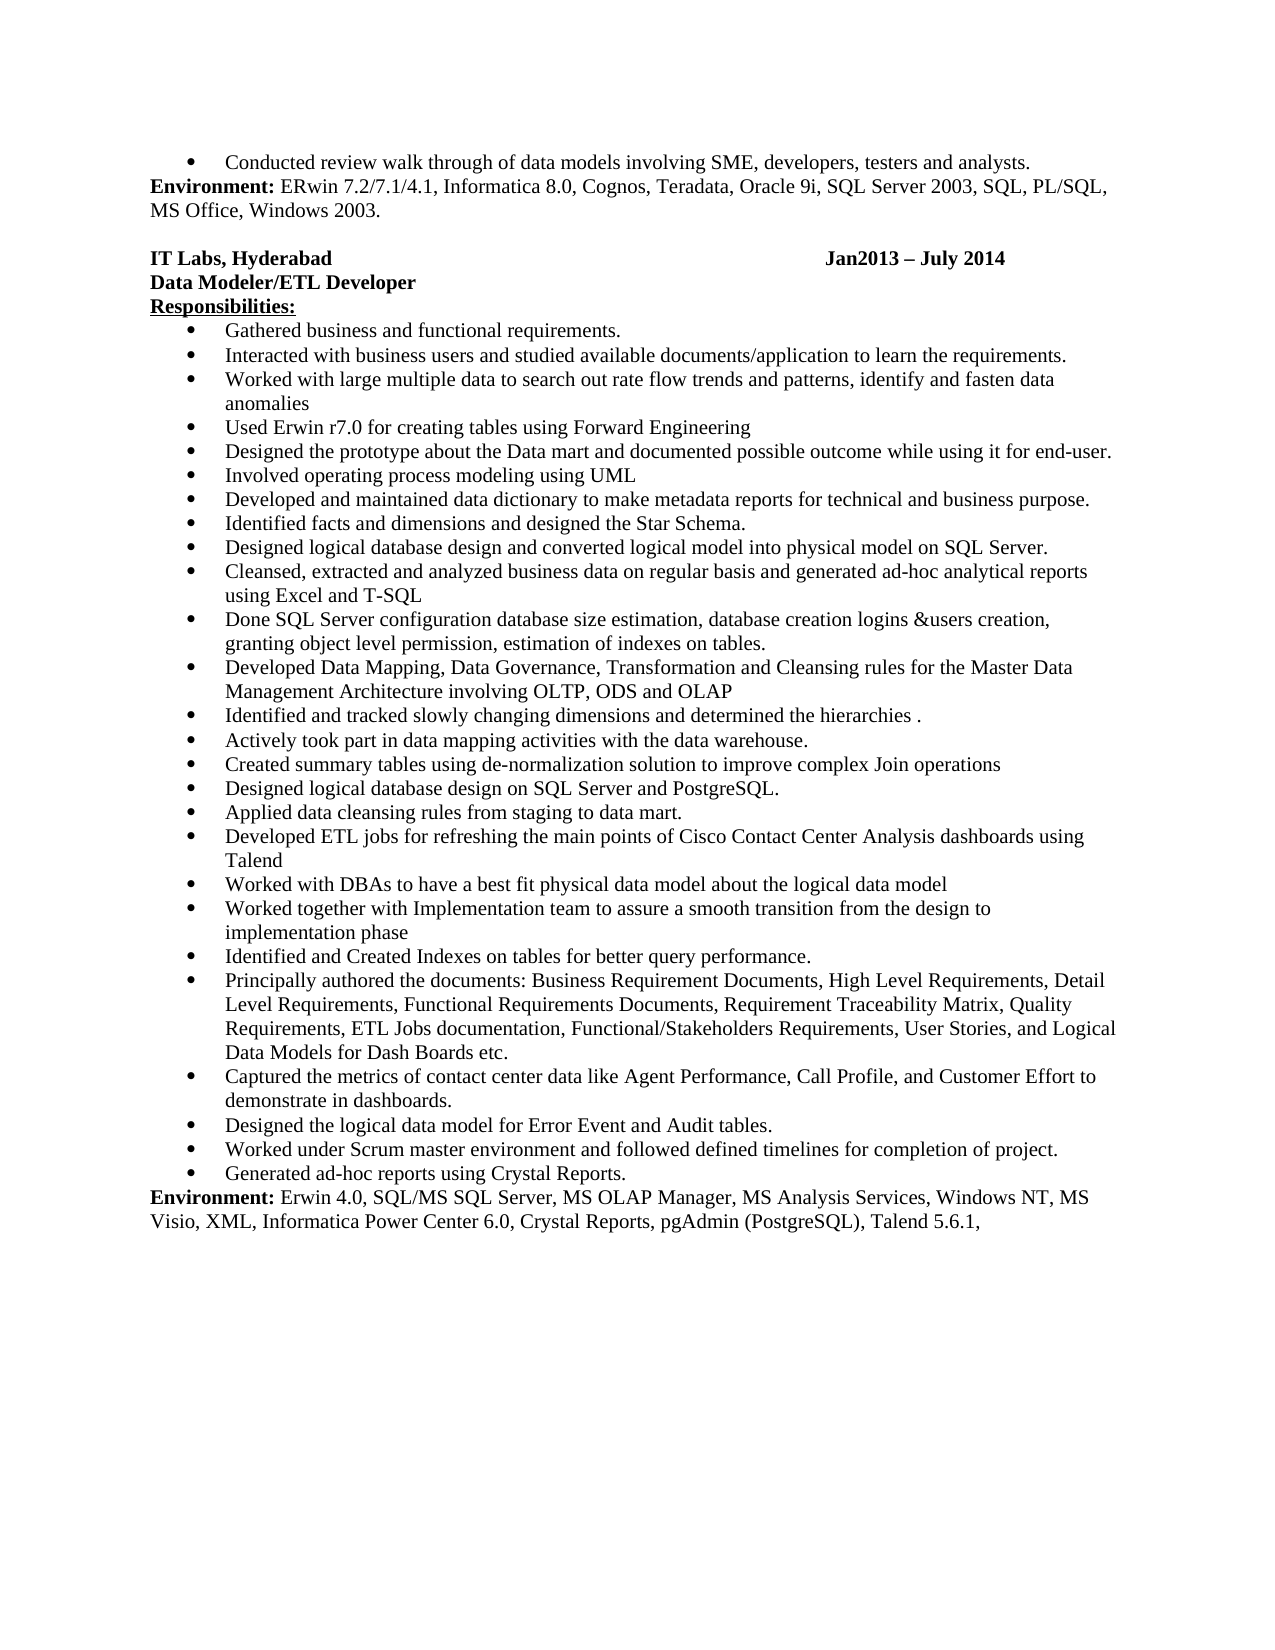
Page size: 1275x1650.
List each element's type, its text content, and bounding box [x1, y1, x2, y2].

list Actively took part in data mapping activities with the data warehouse. [187, 727, 1125, 752]
list Principally authored the documents: Business Requirement Documents, High Level Requirements, Detail Level Requirements, Functional Requirements Documents, Requirement Traceability Matrix, Quality Requirements, ETL Jobs documentation, Functional/Stakeholders Requirements, User Stories, and Logical Data Models for Dash Boards etc. [187, 968, 1125, 1064]
list Worked with DBAs to have a best fit physical data model about the logical data model [187, 872, 1125, 896]
list Generated ad-hoc reports using Crystal Reports. [187, 1161, 1125, 1185]
list Designed the logical data model for Error Event and Audit tables. [187, 1112, 1125, 1137]
list Designed the prototype about the Data mart and documented possible outcome while using it for end-user. [187, 439, 1125, 463]
text Responsibilities: [150, 294, 1125, 318]
list Designed logical database design and converted logical model into physical model on SQL Server. [187, 535, 1125, 559]
text Environment: Erwin 4.0, SQL/MS SQL Server, MS OLAP Manager, MS Analysis Services, Windows NT, MS Visio, XML, Informatica Power Center 6.0, Crystal Reports, pgAdmin (PostgreSQL), Talend 5.6.1, [150, 1185, 1125, 1233]
list Done SQL Server configuration database size estimation, database creation logins &users creation, granting object level permission, estimation of indexes on tables. [187, 607, 1125, 655]
list Worked together with Implementation team to assure a smooth transition from the design to implementation phase [187, 896, 1125, 944]
list Conducted review walk through of data models involving SME, developers, testers and analysts. [187, 150, 1125, 174]
list Identified facts and dimensions and designed the Star Schema. [187, 511, 1125, 535]
list Gathered business and functional requirements. [187, 318, 1125, 342]
list Cleansed, extracted and analyzed business data on regular basis and generated ad-hoc analytical reports using Excel and T-SQL [187, 559, 1125, 607]
text Environment: ERwin 7.2/7.1/4.1, Informatica 8.0, Cognos, Teradata, Oracle 9i, SQL Server 2003, SQL, PL/SQL, MS Office, Windows 2003. [150, 174, 1125, 222]
list Involved operating process modeling using UML [187, 463, 1125, 487]
list Worked with large multiple data to search out rate flow trends and patterns, identify and fasten data anomalies [187, 367, 1125, 415]
list Developed ETL jobs for refreshing the main points of Cisco Contact Center Analysis dashboards using Talend [187, 824, 1125, 872]
list Designed logical database design on SQL Server and PostgreSQL. [187, 776, 1125, 800]
list Interacted with business users and studied available documents/application to learn the requirements. [187, 342, 1125, 367]
list Used Erwin r7.0 for creating tables using Forward Engineering [187, 415, 1125, 439]
list Applied data cleansing rules from staging to data mart. [187, 800, 1125, 824]
list Created summary tables using de-normalization solution to improve complex Join operations [187, 752, 1125, 776]
list Identified and Created Indexes on tables for better query performance. [187, 944, 1125, 968]
list Developed and maintained data dictionary to make metadata reports for technical and business purpose. [187, 487, 1125, 511]
list Captured the metrics of contact center data like Agent Performance, Call Profile, and Customer Effort to demonstrate in dashboards. [187, 1064, 1125, 1112]
text Data Modeler/ETL Developer [150, 270, 1125, 294]
text IT Labs, Hyderabad Jan2013 – July 2014 [150, 246, 1125, 270]
list Developed Data Mapping, Data Governance, Transformation and Cleansing rules for the Master Data Management Architecture involving OLTP, ODS and OLAP [187, 655, 1125, 703]
list Identified and tracked slowly changing dimensions and determined the hierarchies . [187, 703, 1125, 727]
list Worked under Scrum master environment and followed defined timelines for completion of project. [187, 1137, 1125, 1161]
